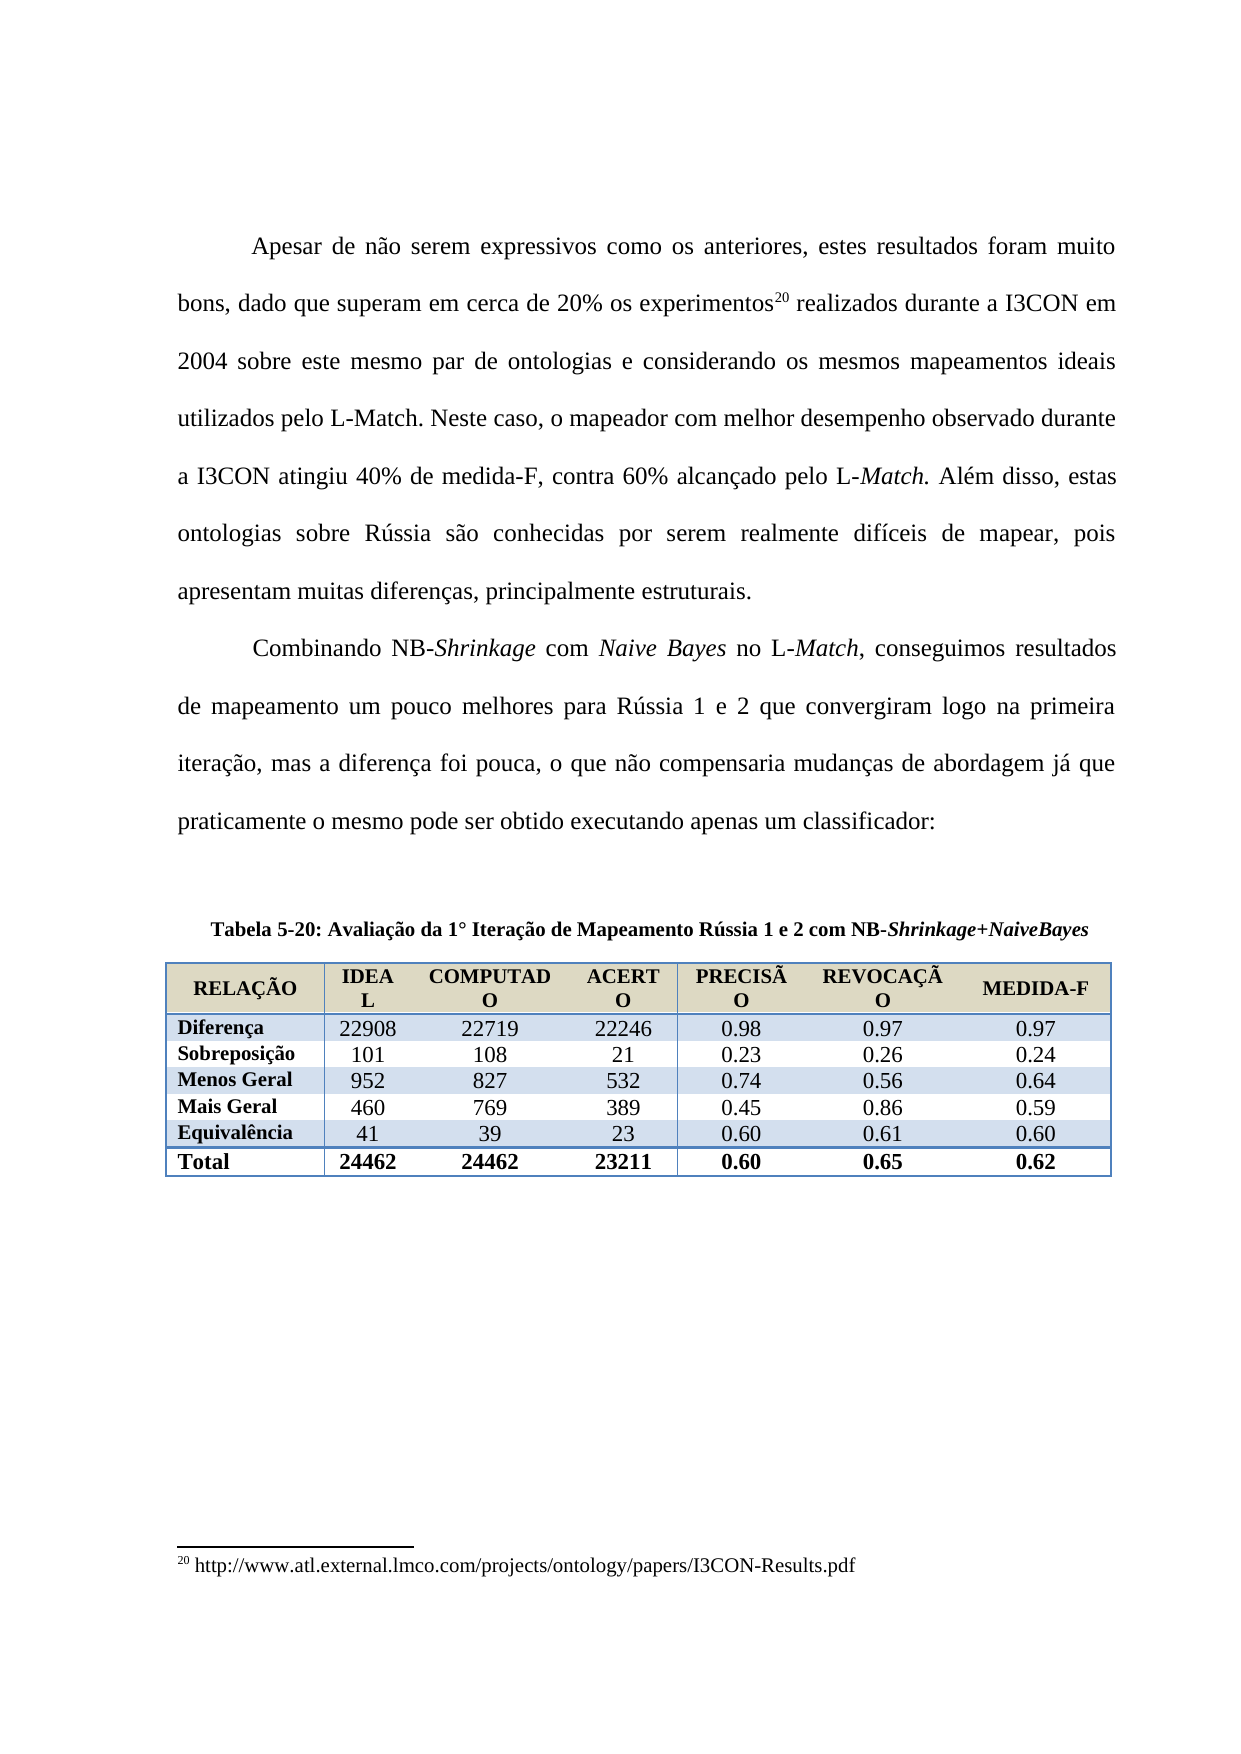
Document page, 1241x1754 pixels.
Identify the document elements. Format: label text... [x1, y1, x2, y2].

table_cell 21 [569, 1041, 677, 1067]
table_cell 0.65 [805, 1149, 960, 1175]
table_cell 39 [411, 1120, 569, 1146]
table_cell 22246 [569, 1015, 677, 1041]
table_cell 0.98 [678, 1015, 805, 1041]
table_cell 389 [569, 1094, 677, 1120]
table_cell Total [167, 1149, 324, 1175]
table_cell 0.62 [960, 1149, 1110, 1175]
table_cell 0.97 [805, 1015, 960, 1041]
table_cell 0.59 [960, 1094, 1110, 1120]
table_cell 0.86 [805, 1094, 960, 1120]
table_cell 101 [325, 1041, 411, 1067]
table_cell 532 [569, 1067, 677, 1094]
table_header COMPUTADO [411, 964, 569, 1012]
table_header IDEAL [325, 964, 411, 1012]
table_cell Menos Geral [167, 1067, 324, 1094]
table_cell 0.97 [960, 1015, 1110, 1041]
table_cell 0.74 [678, 1067, 805, 1094]
table_cell 23 [569, 1120, 677, 1146]
table_cell 0.61 [805, 1120, 960, 1146]
table_header RELAÇÃO [167, 964, 324, 1012]
table_header ACERTO [569, 964, 677, 1012]
table_cell 0.24 [960, 1041, 1110, 1067]
table_cell Mais Geral [167, 1094, 324, 1120]
table_cell 460 [325, 1094, 411, 1120]
table_cell 22719 [411, 1015, 569, 1041]
table_cell 24462 [325, 1149, 411, 1175]
table_header PRECISÃO [678, 964, 805, 1012]
table_cell 0.60 [678, 1149, 805, 1175]
table_cell 108 [411, 1041, 569, 1067]
table_cell Diferença [167, 1015, 324, 1041]
table_cell 0.23 [678, 1041, 805, 1067]
table_cell 0.26 [805, 1041, 960, 1067]
table_cell Equivalência [167, 1120, 324, 1146]
table_cell 952 [325, 1067, 411, 1094]
table_cell 0.56 [805, 1067, 960, 1094]
table_header REVOCAÇÃO [805, 964, 960, 1012]
text Combinando NB-Shrinkage com Naive Bayes no L-Match, conseguimos resultados de mapeamento um pouco melhores para Rússia 1 e 2 que convergiram logo na primeira iteração, mas a diferença foi pouca, o que não compensaria mudanças de abordagem já que praticamente o mesmo pode ser obtido executando apenas um classificador: [177, 633, 1117, 835]
table_cell 23211 [569, 1149, 677, 1175]
table_cell 0.45 [678, 1094, 805, 1120]
table_cell 827 [411, 1067, 569, 1094]
table_cell 0.64 [960, 1067, 1110, 1094]
table_cell 769 [411, 1094, 569, 1120]
table_cell 0.60 [678, 1120, 805, 1146]
text Apesar de não serem expressivos como os anteriores, estes resultados foram muito bons, dado que superam em cerca de 20% os experimentos realizados durante a I3CON em 2004 sobre este mesmo par de ontologias e considerando os mesmos mapeamentos ideais utilizados pelo L-Match. Neste caso, o mapeador com melhor desempenho observado durante a I3CON atingiu 40% de medida-F, contra 60% alcançado pelo L-Match. Além disso, estas ontologias sobre Rússia são conhecidas por serem realmente difíceis de mapear, pois apresentam muitas diferenças, principalmente estruturais. [177, 231, 1117, 605]
table_cell 0.60 [960, 1120, 1110, 1146]
table_header MEDIDA-F [960, 964, 1110, 1012]
table_cell 22908 [325, 1015, 411, 1041]
table_cell Sobreposição [167, 1041, 324, 1067]
table_cell 24462 [411, 1149, 569, 1175]
table_cell 41 [325, 1120, 411, 1146]
